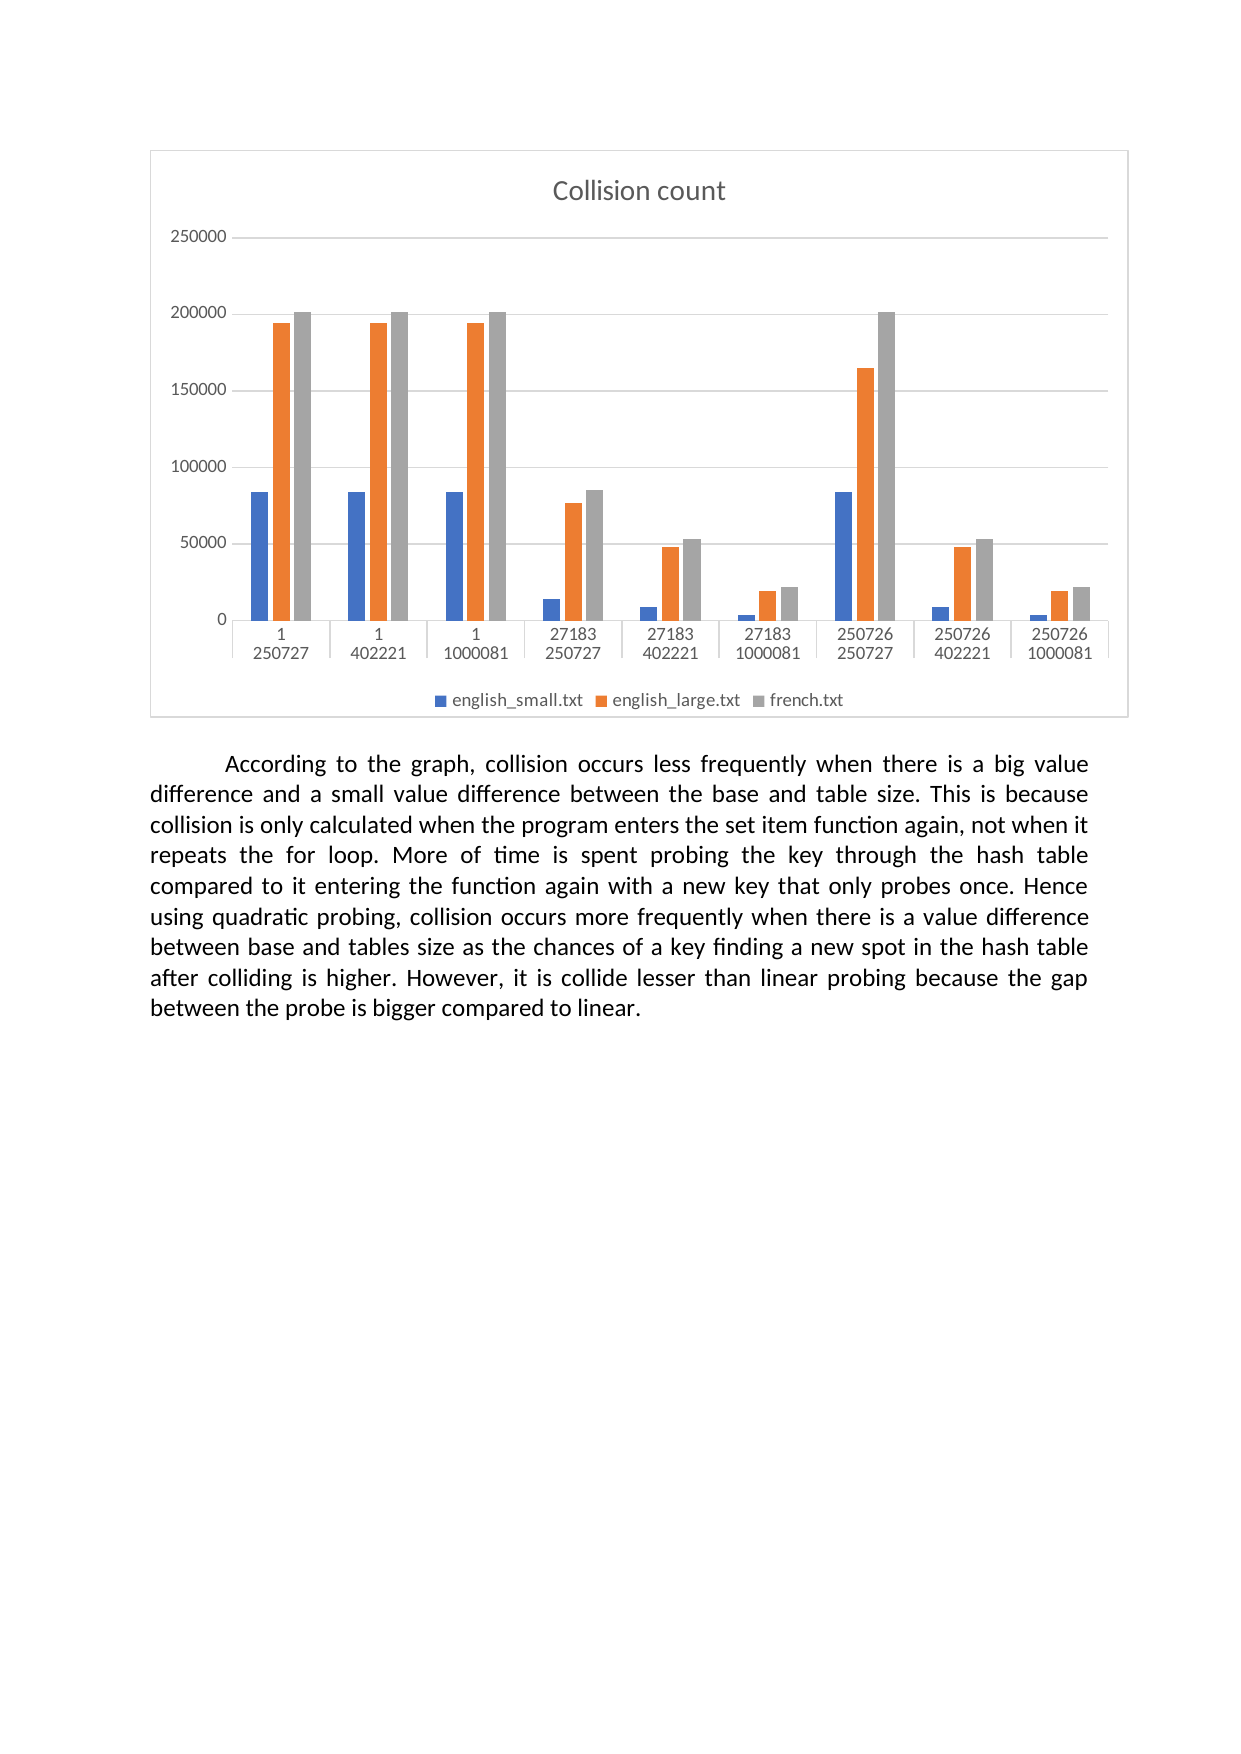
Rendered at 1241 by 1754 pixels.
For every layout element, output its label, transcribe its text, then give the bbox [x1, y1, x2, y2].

text According to the graph, collision occurs less frequently when there is a big value difference and a small value difference between the base and table size. This is because collision is only calculated when the program enters the set item function again, not when it repeats the for loop. More of time is spent probing the key through the hash table compared to it entering the function again with a new key that only probes once. Hence using quadratic probing, collision occurs more frequently when there is a value difference between base and tables size as the chances of a key finding a new spot in the hash table after colliding is higher. However, it is collide lesser than linear probing because the gap between the probe is bigger compared to linear. [150, 748, 1090, 1023]
